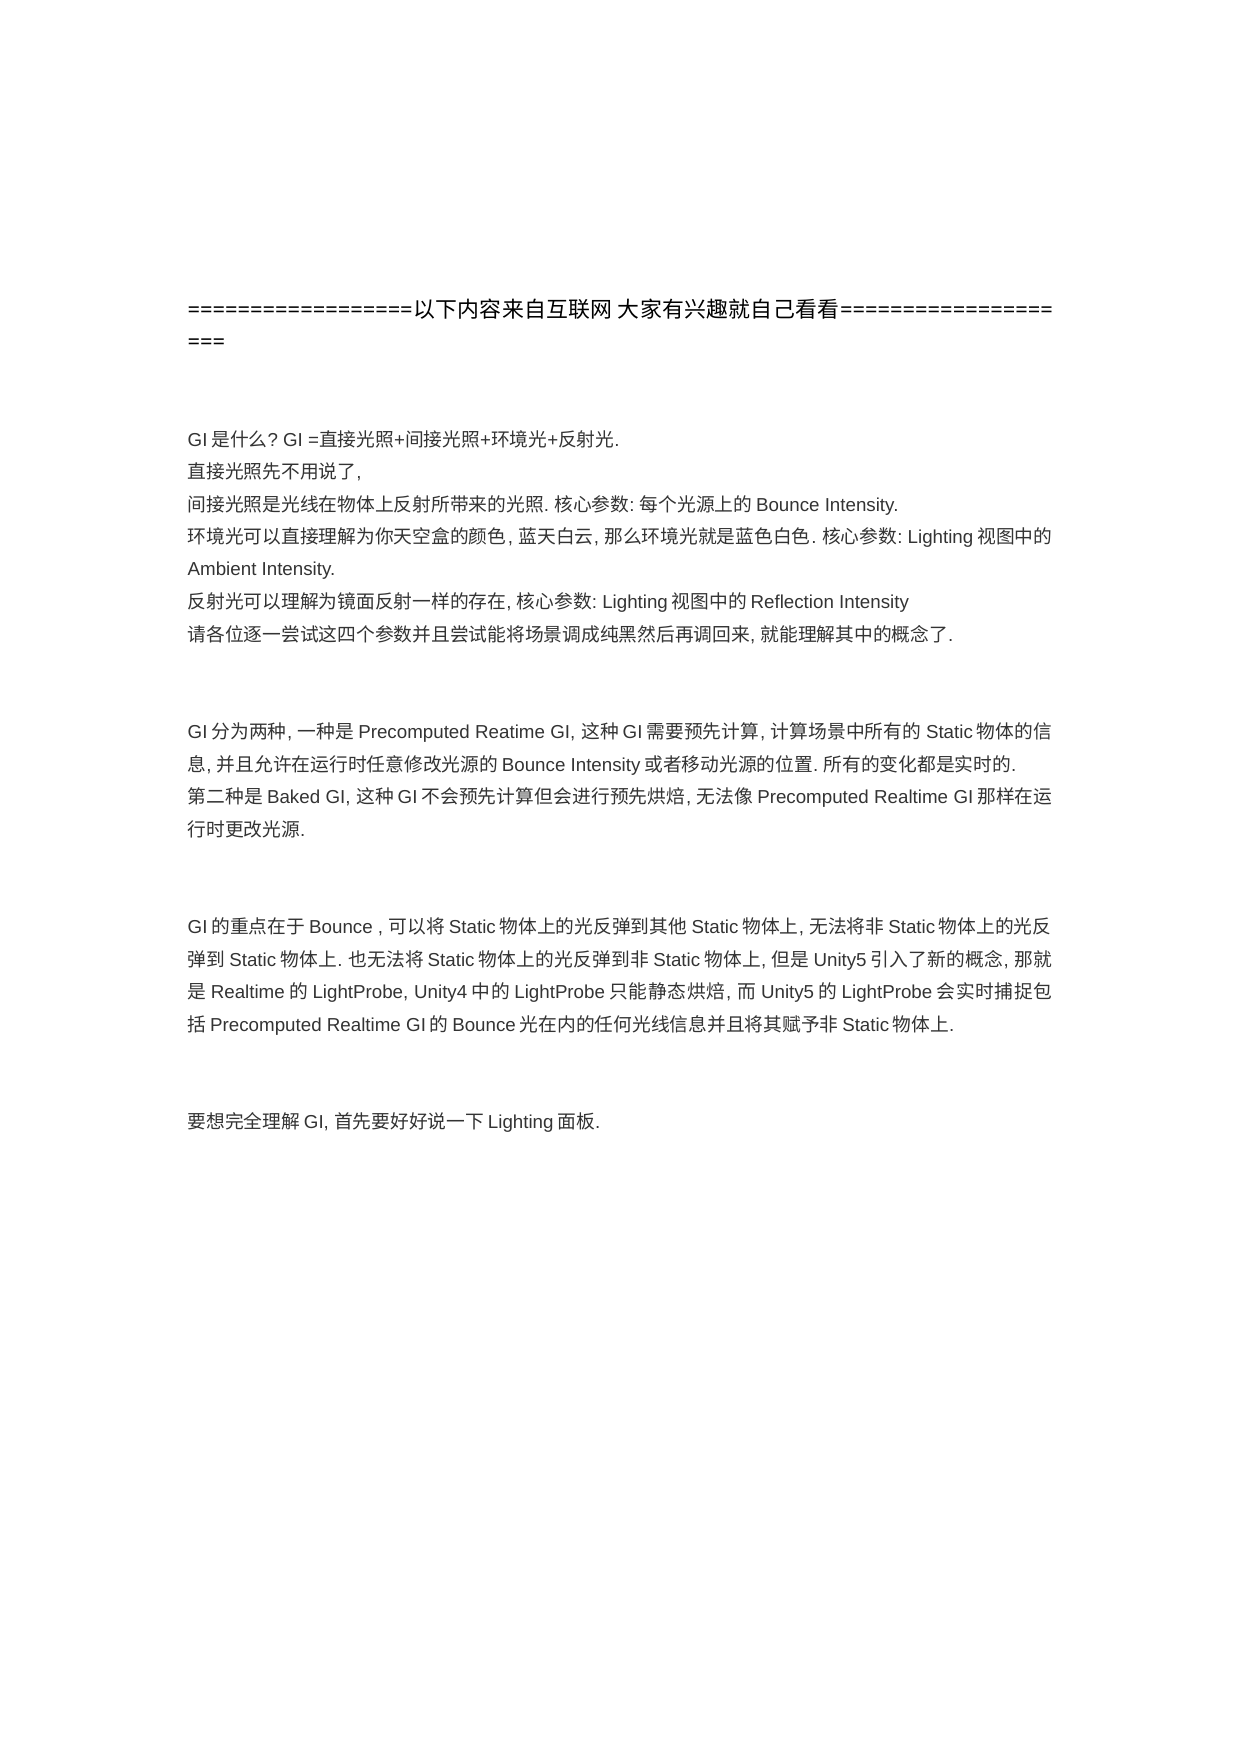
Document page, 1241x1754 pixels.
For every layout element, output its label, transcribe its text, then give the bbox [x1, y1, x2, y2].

text GI是什么? GI =直接光照+间接光照+环境光+反射光. 直接光照先不用说了, 间接光照是光线在物体上反射所带来的光照. 核心参数: 每个光源上的Bounce Intensity. 环境光可以直接理解为你天空盒的颜色, 蓝天白云, 那么环境光就是蓝色白色. 核心参数: Lighting视图中的Ambient Intensity. 反射光可以理解为镜面反射一样的存在, 核心参数: Lighting视图中的Reflection Intensity 请各位逐一尝试这四个参数并且尝试能将场景调成纯黑然后再调回来, 就能理解其中的概念了. GI分为两种, 一种是Precomputed Reatime GI, 这种GI需要预先计算, 计算场景中所有的Static物体的信息, 并且允许在运行时任意修改光源的Bounce Intensity或者移动光源的位置. 所有的变化都是实时的. 第二种是Baked GI, 这种GI不会预先计算但会进行预先烘焙, 无法像Precomputed Realtime GI那样在运行时更改光源. GI的重点在于Bounce , 可以将Static物体上的光反弹到其他Static物体上, 无法将非Static物体上的光反弹到Static物体上. 也无法将Static物体上的光反弹到非Static物体上, 但是Unity5引入了新的概念, 那就是Realtime的LightProbe, Unity4中的LightProbe只能静态烘焙, 而Unity5的LightProbe会实时捕捉包括Precomputed Realtime GI的Bounce光在内的任何光线信息并且将其赋予非Static物体上. 要想完全理解GI, 首先要好好说一下Lighting面板. 先说重点的Scene页面. Environment Lighting这些内容控制的是场景总体的光线信息, 包括天空盒的设置, 可以赋予一个天空盒材质上去, 而天空盒材质在Unity5里面也有更新, 很有意思, 大家可以试试, 新建一个材质然后选择Skybox/Procedural就行了. Sun---如果你的天空盒材质是Skybox/Procedural那么这里允许指定一个Directional Light, 你试着旋转一下这个Directional Light就知道他是干嘛的了. Ambient Source---环境光来源, 一般都是天空盒. 如果你的天空盒会在游戏运行时实时变化, 一定要在Ambient GI这里选择Realtime, 否则可以选择Baked. Reflection Source---镜面反光的来源, 说到镜面放光, 需要说到Reflection Probe, 可以理解为Reflection Probe会规定一个区域, 任何进入这个区域的物体的镜面反光的信息都会被覆盖, 而没有进入任何Reflection Probe的物体的镜面放光的信息就是这个Reflection Source所指定的内容. Reflection Bounces---当你使用Reflection Probe的时候, 最多允许镜面来回反弹几次, 举个例子, 两面镜子对着放, 会有无穷的发射次数, 而这显然是有性能消耗的, 这里指定这个来回反弹的最大的次数. Precomputed Realtime GI的概念是, 预先计算场景中的所有静态物体的信息, 具体计算出来了哪些信息咱们开发者不用操心, 这些计算出来的信息会用于实时GI. Realtime Resolution控制的是实时GI的分辨率, 建议不要调太高. CPU Usage这个越大, 在调节Realtime光源的时候, GI效果就会响应得越快. Baked GI就是烘焙光影贴图的内容了. 可以和Precomputed Realtime GI同时存在. Baked Resolution---Bounce效果的分辨率, 由于是Baked的, 所以不用像Realtime那样设置得很小. Baked Padding---防止光照贴图的像素在物体之间溢出. 是物体之间而不是UV簇之间, Unity没有智能到可以自动帮我将一个物体的UV拆开来然后再合并. Compressed---是否压缩光照贴图, 提高性能, 缩小容量, 但画质会降低. AO不用说了吧 Final Gather---开启后效果的确有很大的提升, 但是会让烘焙变慢, 成品必开. Ray Count---与Final Gather有关. 该值越大效果越好. 烘焙也越慢. 经过仔细对比, 默认的1024和4096几乎没有区别, 但4096烘焙得出奇地慢. 事实上1024和128也几乎没有区别. 反正在我的小测试场景中是几乎没有任何区别. General GI组的这些参数同时适用于实时GI以及烘焙GI. Directional Mode这个真是太有意思了! 靠, 度娘一楼只能插十张图, 楼下继续. [187, 422, 1053, 1137]
text ==================以下内容来自互联网 大家有兴趣就自己看看==================== [187, 292, 1053, 357]
